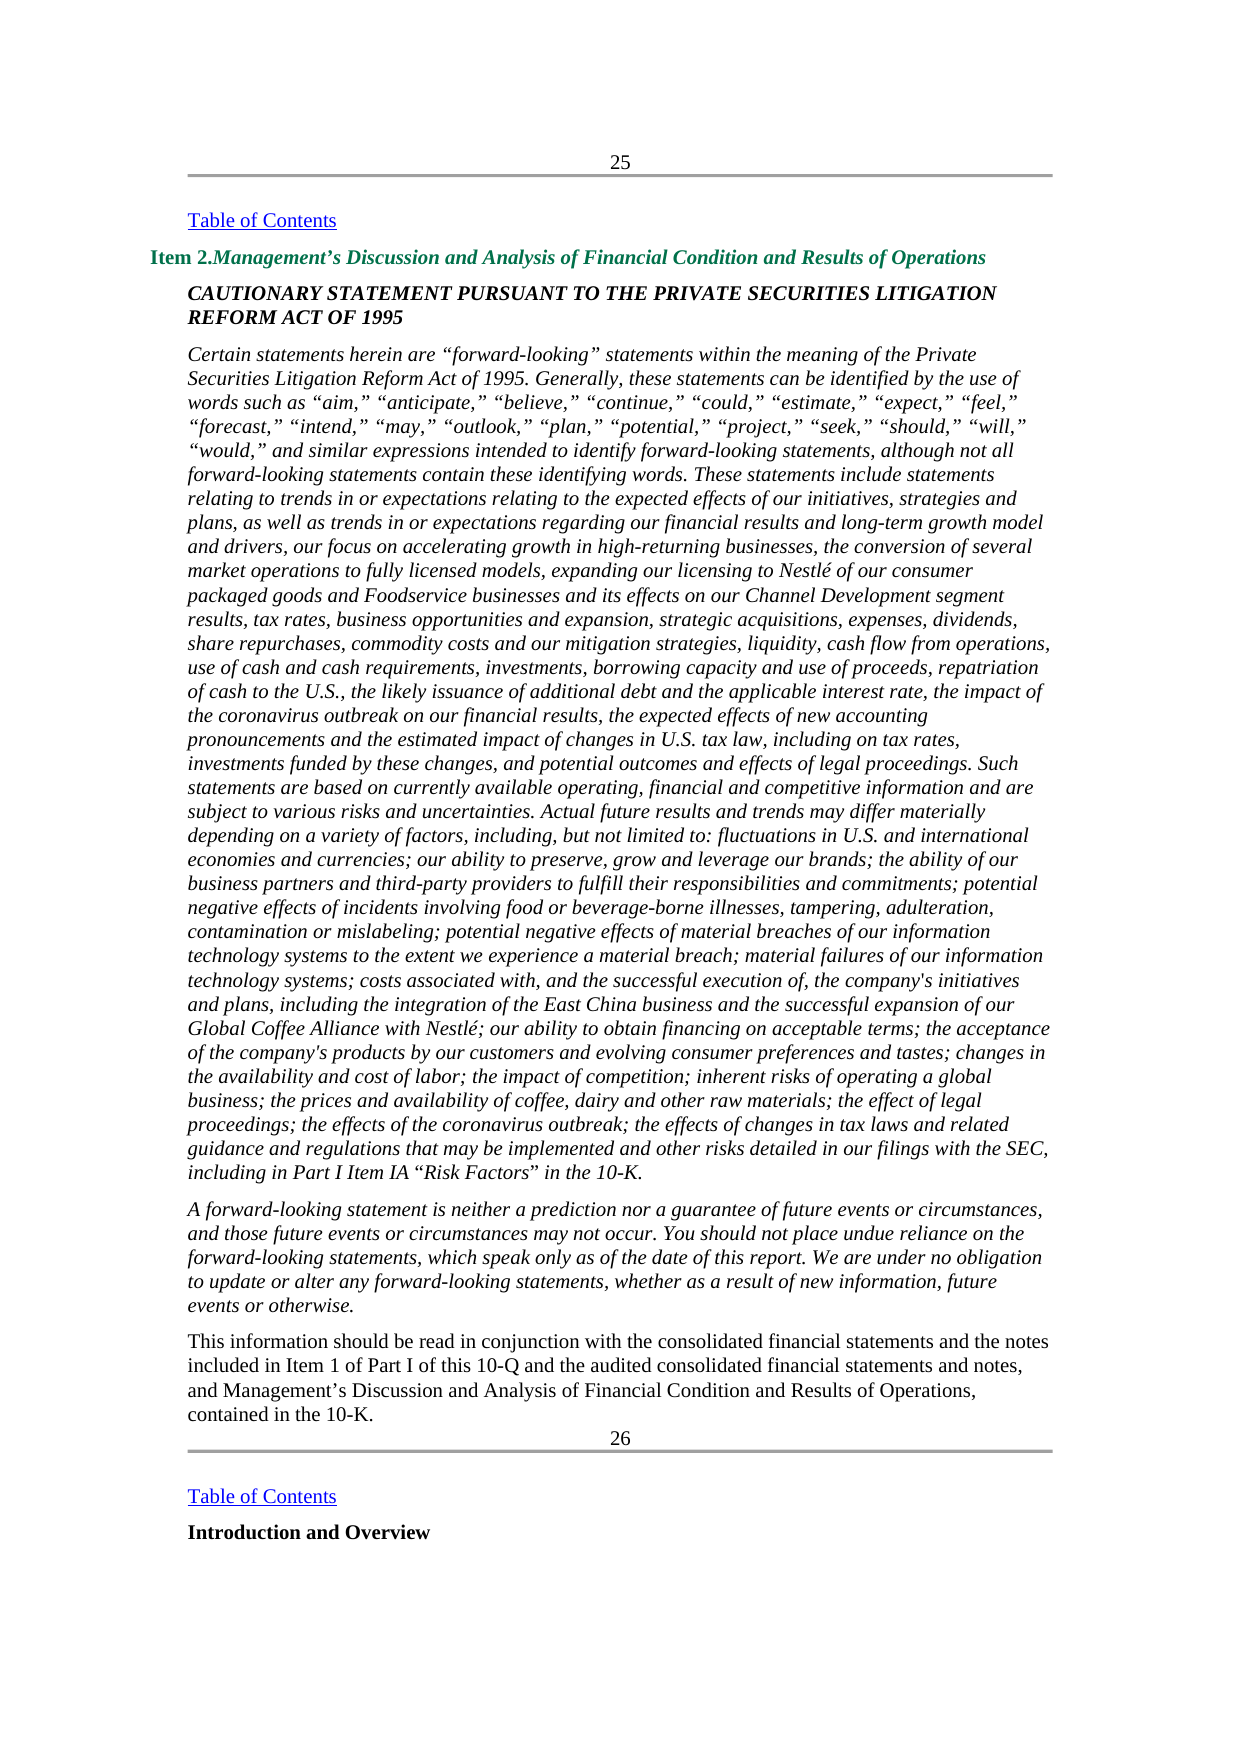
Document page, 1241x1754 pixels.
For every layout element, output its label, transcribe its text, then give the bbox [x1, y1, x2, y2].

text Certain statements herein are “forward-looking” statements within the meaning of the Private Securities Litigation Reform Act of 1995. Generally, these statements can be identified by the use of words such as “aim,” “anticipate,” “believe,” “continue,” “could,” “estimate,” “expect,” “feel,” “forecast,” “intend,” “may,” “outlook,” “plan,” “potential,” “project,” “seek,” “should,” “will,” “would,” and similar expressions intended to identify forward-looking statements, although not all forward-looking statements contain these identifying words. These statements include statements relating to trends in or expectations relating to the expected effects of our initiatives, strategies and plans, as well as trends in or expectations regarding our financial results and long-term growth model and drivers, our focus on accelerating growth in high-returning businesses, the conversion of several market operations to fully licensed models, expanding our licensing to Nestlé of our consumer packaged goods and Foodservice businesses and its effects on our Channel Development segment results, tax rates, business opportunities and expansion, strategic acquisitions, expenses, dividends, share repurchases, commodity costs and our mitigation strategies, liquidity, cash flow from operations, use of cash and cash requirements, investments, borrowing capacity and use of proceeds, repatriation of cash to the U.S., the likely issuance of additional debt and the applicable interest rate, the impact of the coronavirus outbreak on our financial results, the expected effects of new accounting pronouncements and the estimated impact of changes in U.S. tax law, including on tax rates, investments funded by these changes, and potential outcomes and effects of legal proceedings. Such statements are based on currently available operating, financial and competitive information and are subject to various risks and uncertainties. Actual future results and trends may differ materially depending on a variety of factors, including, but not limited to: fluctuations in U.S. and international economies and currencies; our ability to preserve, grow and leverage our brands; the ability of our business partners and third-party providers to fulfill their responsibilities and commitments; potential negative effects of incidents involving food or beverage-borne illnesses, tampering, adulteration, contamination or mislabeling; potential negative effects of material breaches of our information technology systems to the extent we experience a material breach; material failures of our information technology systems; costs associated with, and the successful execution of, the company's initiatives and plans, including the integration of the East China business and the successful expansion of our Global Coffee Alliance with Nestlé; our ability to obtain financing on acceptable terms; the acceptance of the company's products by our customers and evolving consumer preferences and tastes; changes in the availability and cost of labor; the impact of competition; inherent risks of operating a global business; the prices and availability of coffee, dairy and other raw materials; the effect of legal proceedings; the effects of the coronavirus outbreak; the effects of changes in tax laws and related guidance and regulations that may be implemented and other risks detailed in our filings with the SEC, including in Part I Item IA “Risk Factors” in the 10-K. [187, 342, 1053, 1184]
text This information should be read in conjunction with the consolidated financial statements and the notes included in Item 1 of Part I of this 10-Q and the audited consolidated financial statements and notes, and Management’s Discussion and Analysis of Financial Condition and Results of Operations, contained in the 10-K. [187, 1329, 1053, 1426]
text Table of Contents [187, 1484, 1053, 1508]
text Item 2.Management’s Discussion and Analysis of Financial Condition and Results of Operations [150, 245, 1053, 269]
text Table of Contents [187, 208, 1053, 232]
text A forward-looking statement is neither a prediction nor a guarantee of future events or circumstances, and those future events or circumstances may not occur. You should not place undue reliance on the forward-looking statements, which speak only as of the date of this report. We are under no obligation to update or alter any forward-looking statements, whether as a result of new information, future events or otherwise. [187, 1197, 1053, 1317]
text CAUTIONARY STATEMENT PURSUANT TO THE PRIVATE SECURITIES LITIGATION REFORM ACT OF 1995 [187, 281, 1053, 329]
text 26 [187, 1426, 1053, 1449]
text 25 [187, 150, 1053, 174]
text Introduction and Overview [187, 1520, 1053, 1544]
